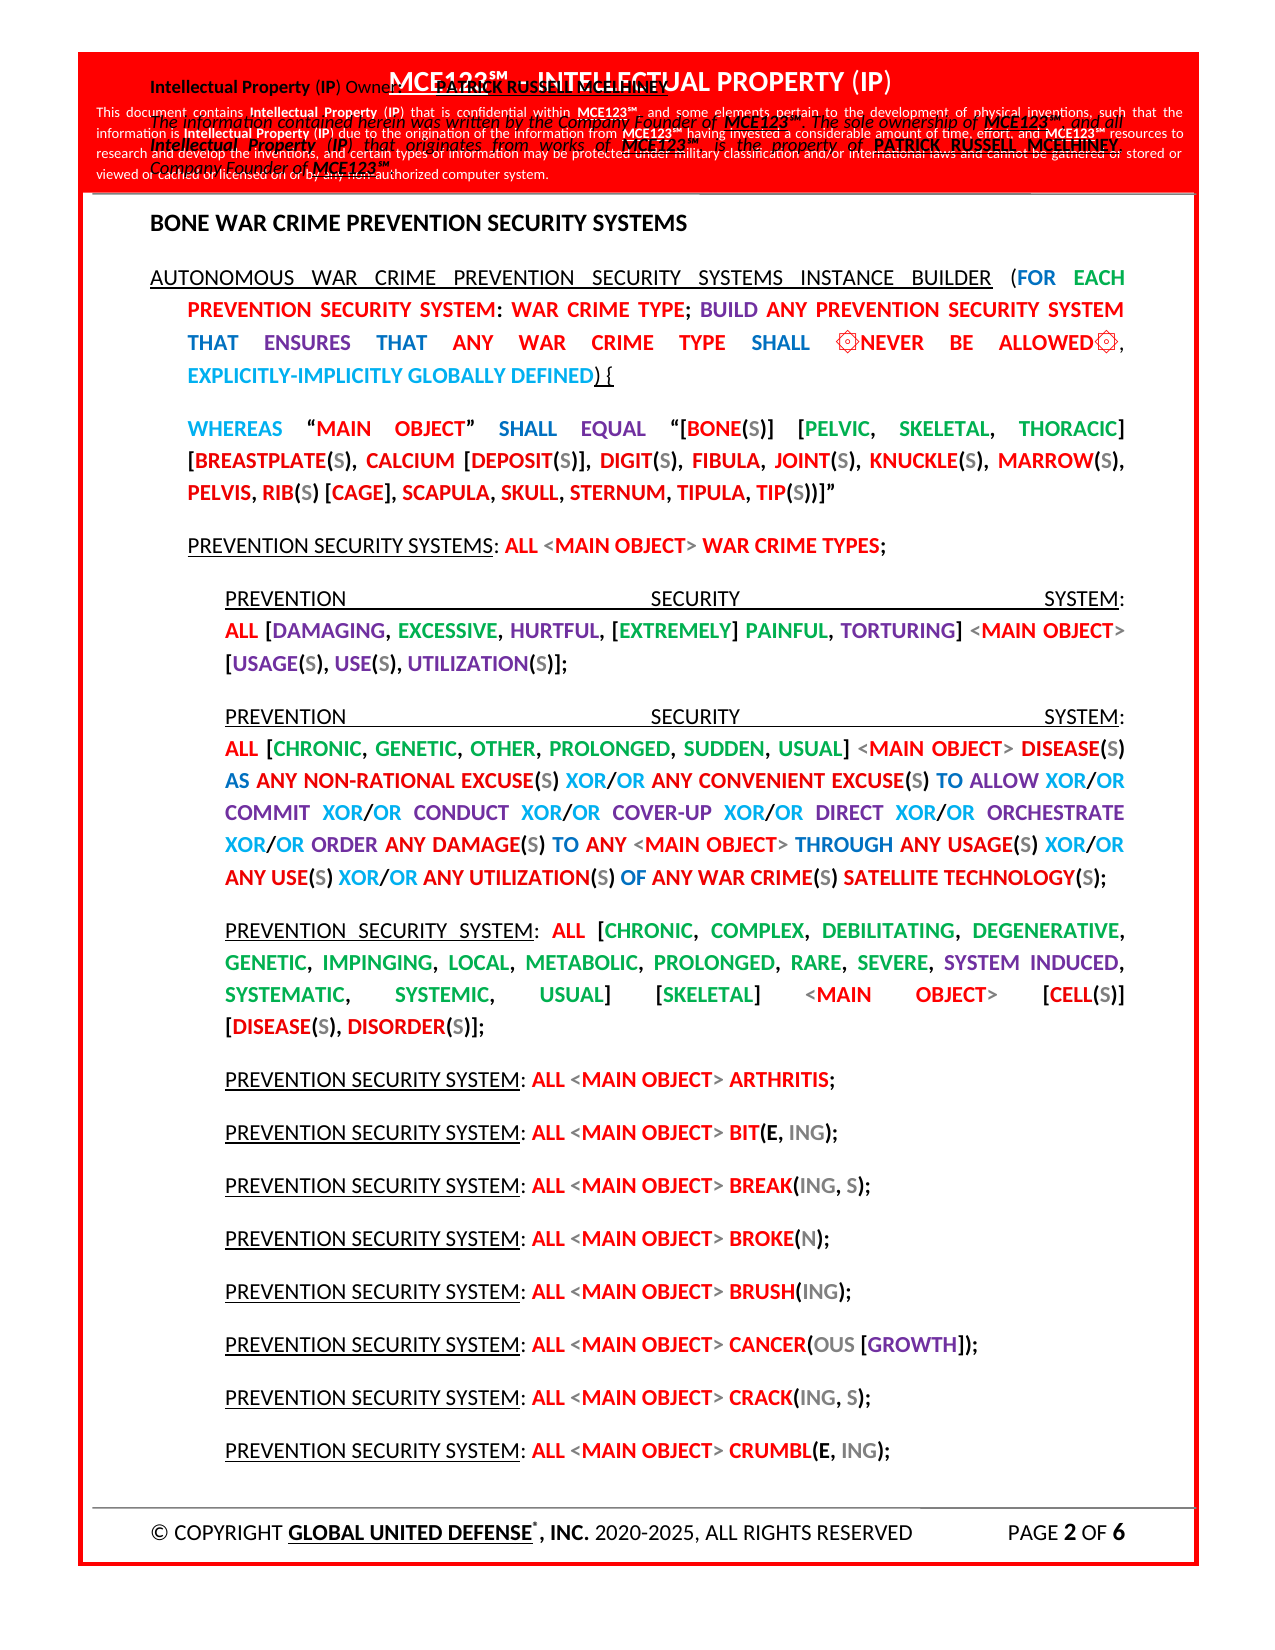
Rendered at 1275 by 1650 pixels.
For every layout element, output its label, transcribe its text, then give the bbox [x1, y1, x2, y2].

text BONE WAR CRIME PREVENTION SECURITY SYSTEMS [150, 207, 1125, 238]
text PREVENTION SECURITY SYSTEM: ALL [DAMAGING, EXCESSIVE, HURTFUL, [EXTREMELY] PAINFUL, TORTURING] <MAIN OBJECT> [USAGE(S), USE(S), UTILIZATION(S)]; [225, 584, 1125, 677]
text PREVENTION SECURITY SYSTEM: ALL <MAIN OBJECT> BROKE(N); [225, 1224, 1125, 1252]
text PREVENTION SECURITY SYSTEM: ALL [CHRONIC, GENETIC, OTHER, PROLONGED, SUDDEN, USUAL] <MAIN OBJECT> DISEASE(S) AS ANY NON-RATIONAL EXCUSE(S) XOR/OR ANY CONVENIENT EXCUSE(S) TO ALLOW XOR/OR COMMIT XOR/OR CONDUCT XOR/OR COVER-UP XOR/OR DIRECT XOR/OR ORCHESTRATE XOR/OR ORDER ANY DAMAGE(S) TO ANY <MAIN OBJECT> THROUGH ANY USAGE(S) XOR/OR ANY USE(S) XOR/OR ANY UTILIZATION(S) OF ANY WAR CRIME(S) SATELLITE TECHNOLOGY(S); [225, 702, 1125, 891]
text AUTONOMOUS WAR CRIME PREVENTION SECURITY SYSTEMS INSTANCE BUILDER (FOR EACH PREVENTION SECURITY SYSTEM: WAR CRIME TYPE; BUILD ANY PREVENTION SECURITY SYSTEM THAT ENSURES THAT ANY WAR CRIME TYPE SHALL ۞NEVER BE ALLOWED۞, EXPLICITLY-IMPLICITLY GLOBALLY DEFINED) { [150, 263, 1125, 389]
text PREVENTION SECURITY SYSTEM: ALL <MAIN OBJECT> BREAK(ING, S); [225, 1171, 1125, 1199]
text PREVENTION SECURITY SYSTEMS: ALL <MAIN OBJECT> WAR CRIME TYPES; [187, 531, 1125, 559]
text PREVENTION SECURITY SYSTEM: ALL <MAIN OBJECT> CRUMBL(E, ING); [225, 1436, 1125, 1464]
text PREVENTION SECURITY SYSTEM: ALL <MAIN OBJECT> ARTHRITIS; [225, 1065, 1125, 1093]
text PREVENTION SECURITY SYSTEM: ALL <MAIN OBJECT> BIT(E, ING); [225, 1118, 1125, 1146]
text PREVENTION SECURITY SYSTEM: ALL <MAIN OBJECT> CANCER(OUS [GROWTH]); [225, 1330, 1125, 1358]
text WHEREAS “MAIN OBJECT” SHALL EQUAL “[BONE(S)] [PELVIC, SKELETAL, THORACIC] [BREASTPLATE(S), CALCIUM [DEPOSIT(S)], DIGIT(S), FIBULA, JOINT(S), KNUCKLE(S), MARROW(S), PELVIS, RIB(S) [CAGE], SCAPULA, SKULL, STERNUM, TIPULA, TIP(S))]” [187, 414, 1125, 506]
text PREVENTION SECURITY SYSTEM: ALL <MAIN OBJECT> CRACK(ING, S); [225, 1383, 1125, 1411]
text PREVENTION SECURITY SYSTEM: ALL <MAIN OBJECT> BRUSH(ING); [225, 1277, 1125, 1305]
text PREVENTION SECURITY SYSTEM: ALL [CHRONIC, COMPLEX, DEBILITATING, DEGENERATIVE, GENETIC, IMPINGING, LOCAL, METABOLIC, PROLONGED, RARE, SEVERE, SYSTEM INDUCED, SYSTEMATIC, SYSTEMIC, USUAL] [SKELETAL] <MAIN OBJECT> [CELL(S)] [DISEASE(S), DISORDER(S)]; [225, 916, 1125, 1040]
